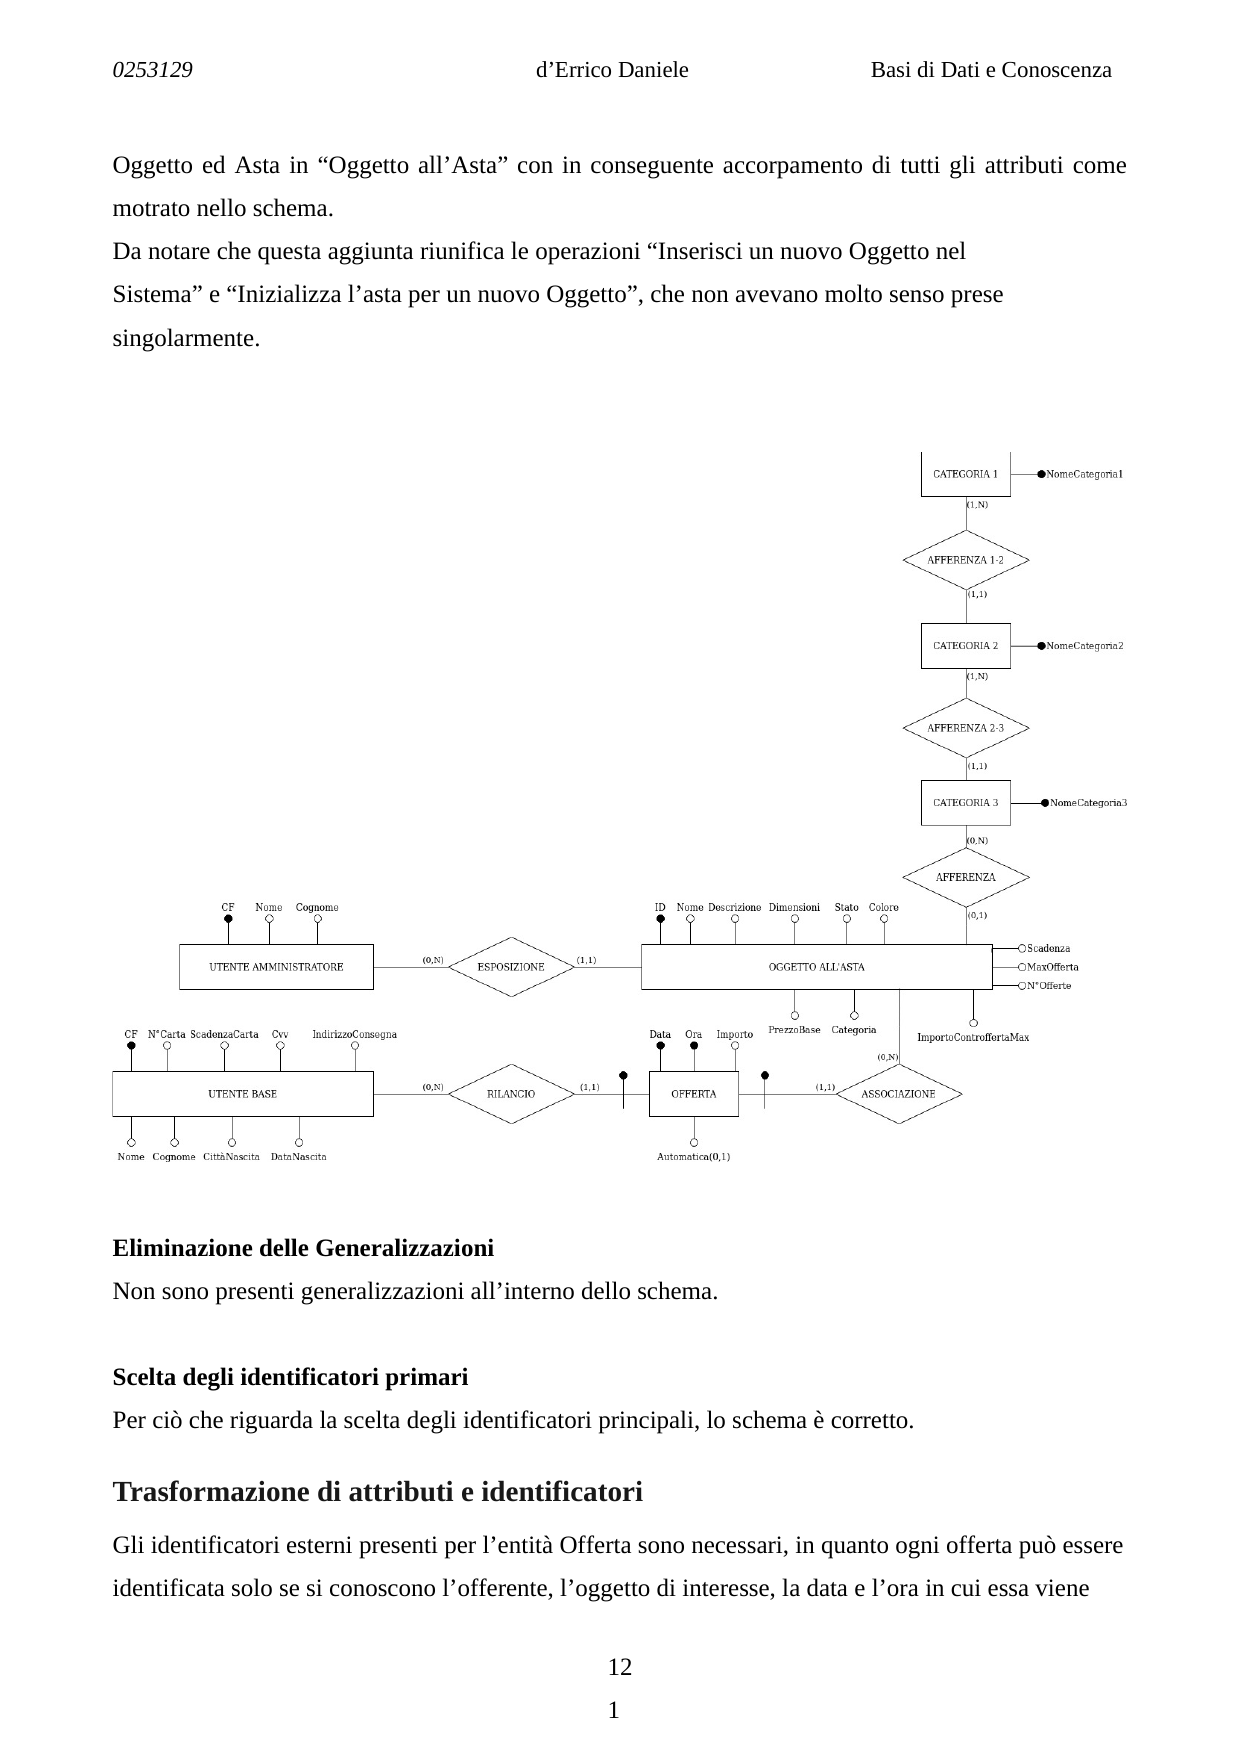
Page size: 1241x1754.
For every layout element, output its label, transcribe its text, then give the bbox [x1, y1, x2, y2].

text identificata solo se si conoscono l’offerente, l’oggetto di interesse, la data e l’ora in cui essa viene [112, 1573, 1128, 1602]
text Eliminazione delle Generalizzazioni [112, 1233, 1128, 1262]
text Sistema” e “Inizializza l’asta per un nuovo Oggetto”, che non avevano molto senso prese [112, 279, 1128, 308]
text Scelta degli identificatori primari [112, 1362, 1128, 1391]
text Da notare che questa aggiunta riunifica le operazioni “Inserisci un nuovo Oggetto nel [112, 236, 1128, 265]
subtitle Trasformazione di attributi e identificatori [112, 1474, 1128, 1507]
text singolarmente. [112, 323, 1128, 351]
text Per ciò che riguarda la scelta degli identificatori principali, lo schema è corretto. [112, 1406, 1128, 1434]
text Non sono presenti generalizzazioni all’interno dello schema. [112, 1276, 1128, 1305]
picture [112, 452, 1128, 1162]
text Gli identificatori esterni presenti per l’entità Offerta sono necessari, in quanto ogni offerta può essere [112, 1530, 1128, 1559]
